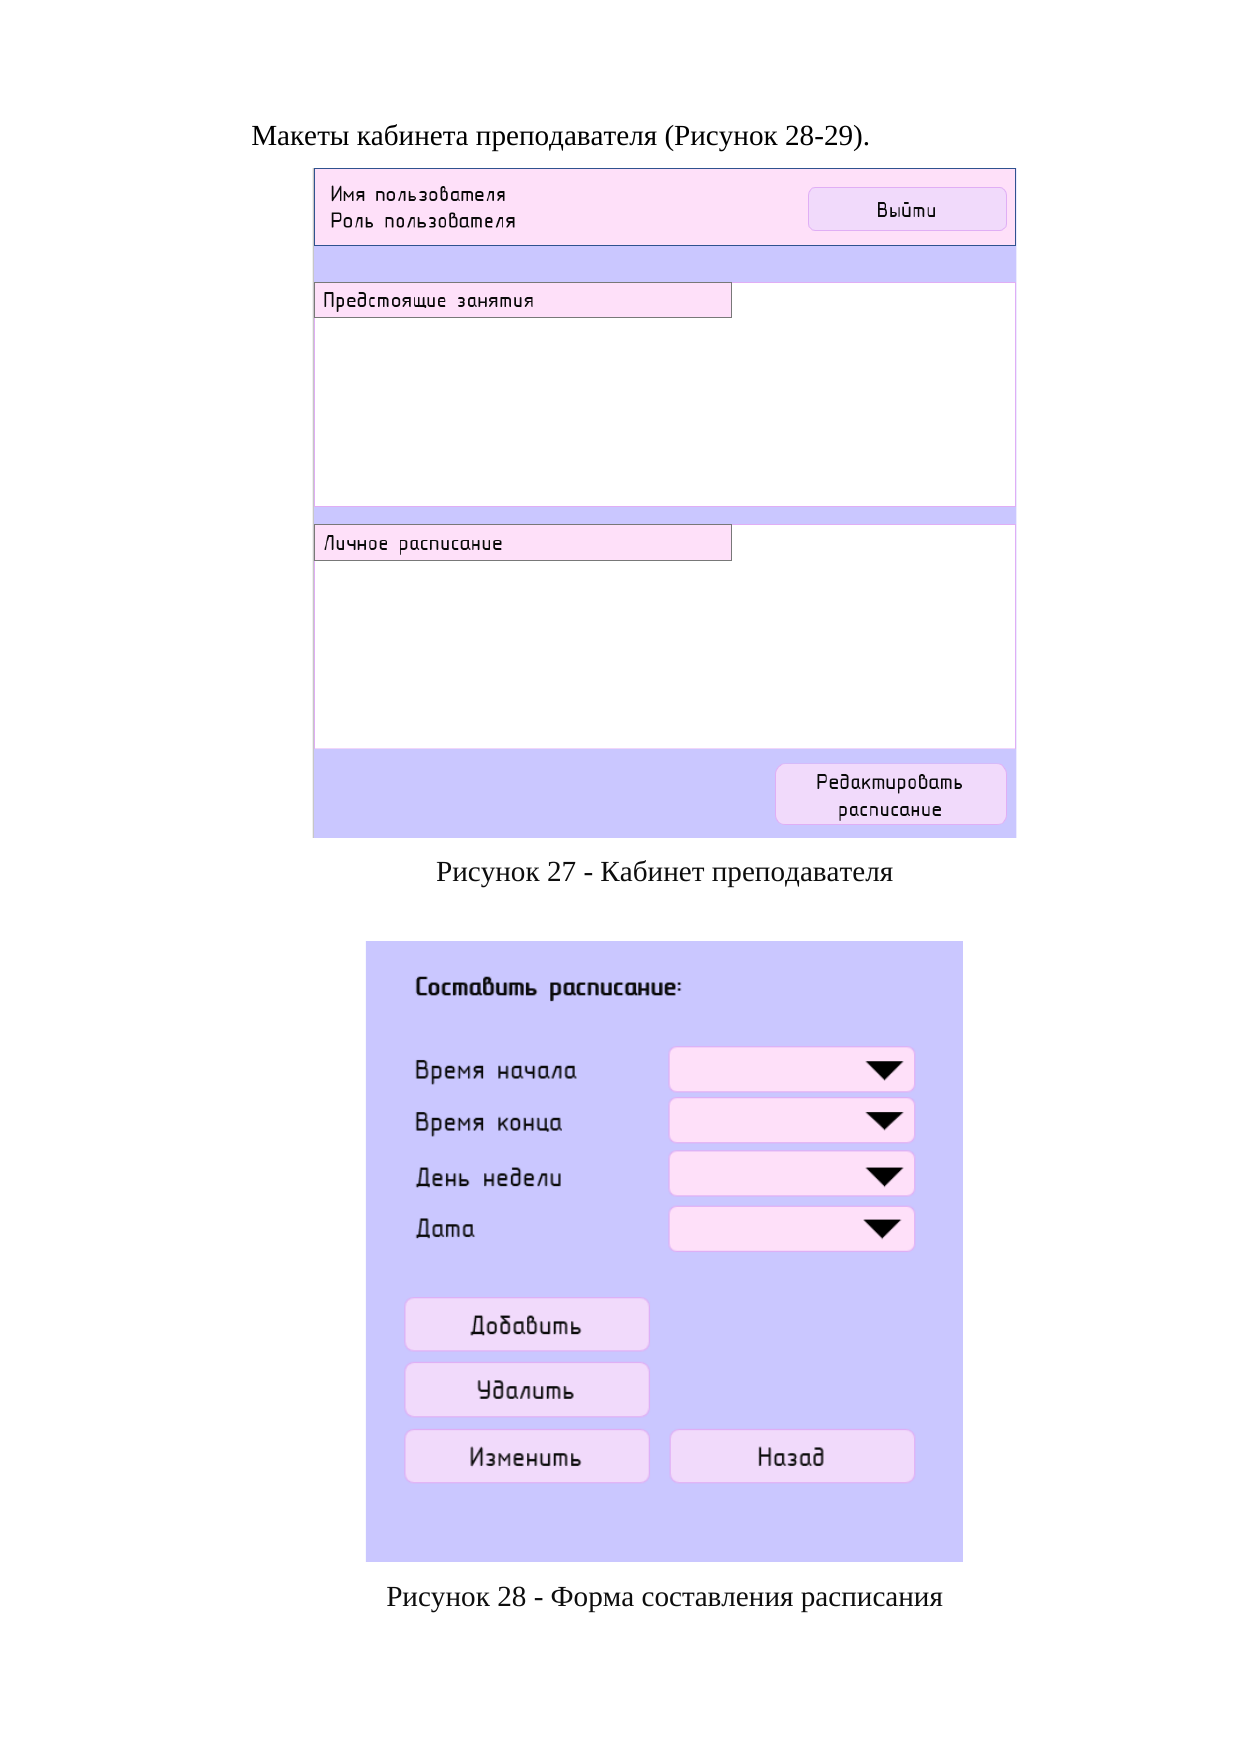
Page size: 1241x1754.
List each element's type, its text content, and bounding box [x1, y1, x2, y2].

text Рисунок 28 - Форма составления расписания [177, 1579, 1152, 1612]
picture [365, 941, 963, 1562]
picture [312, 168, 1017, 838]
text Рисунок 27 - Кабинет преподавателя [177, 854, 1152, 887]
text Макеты кабинета преподавателя (Рисунок 28-29). [177, 118, 1152, 152]
